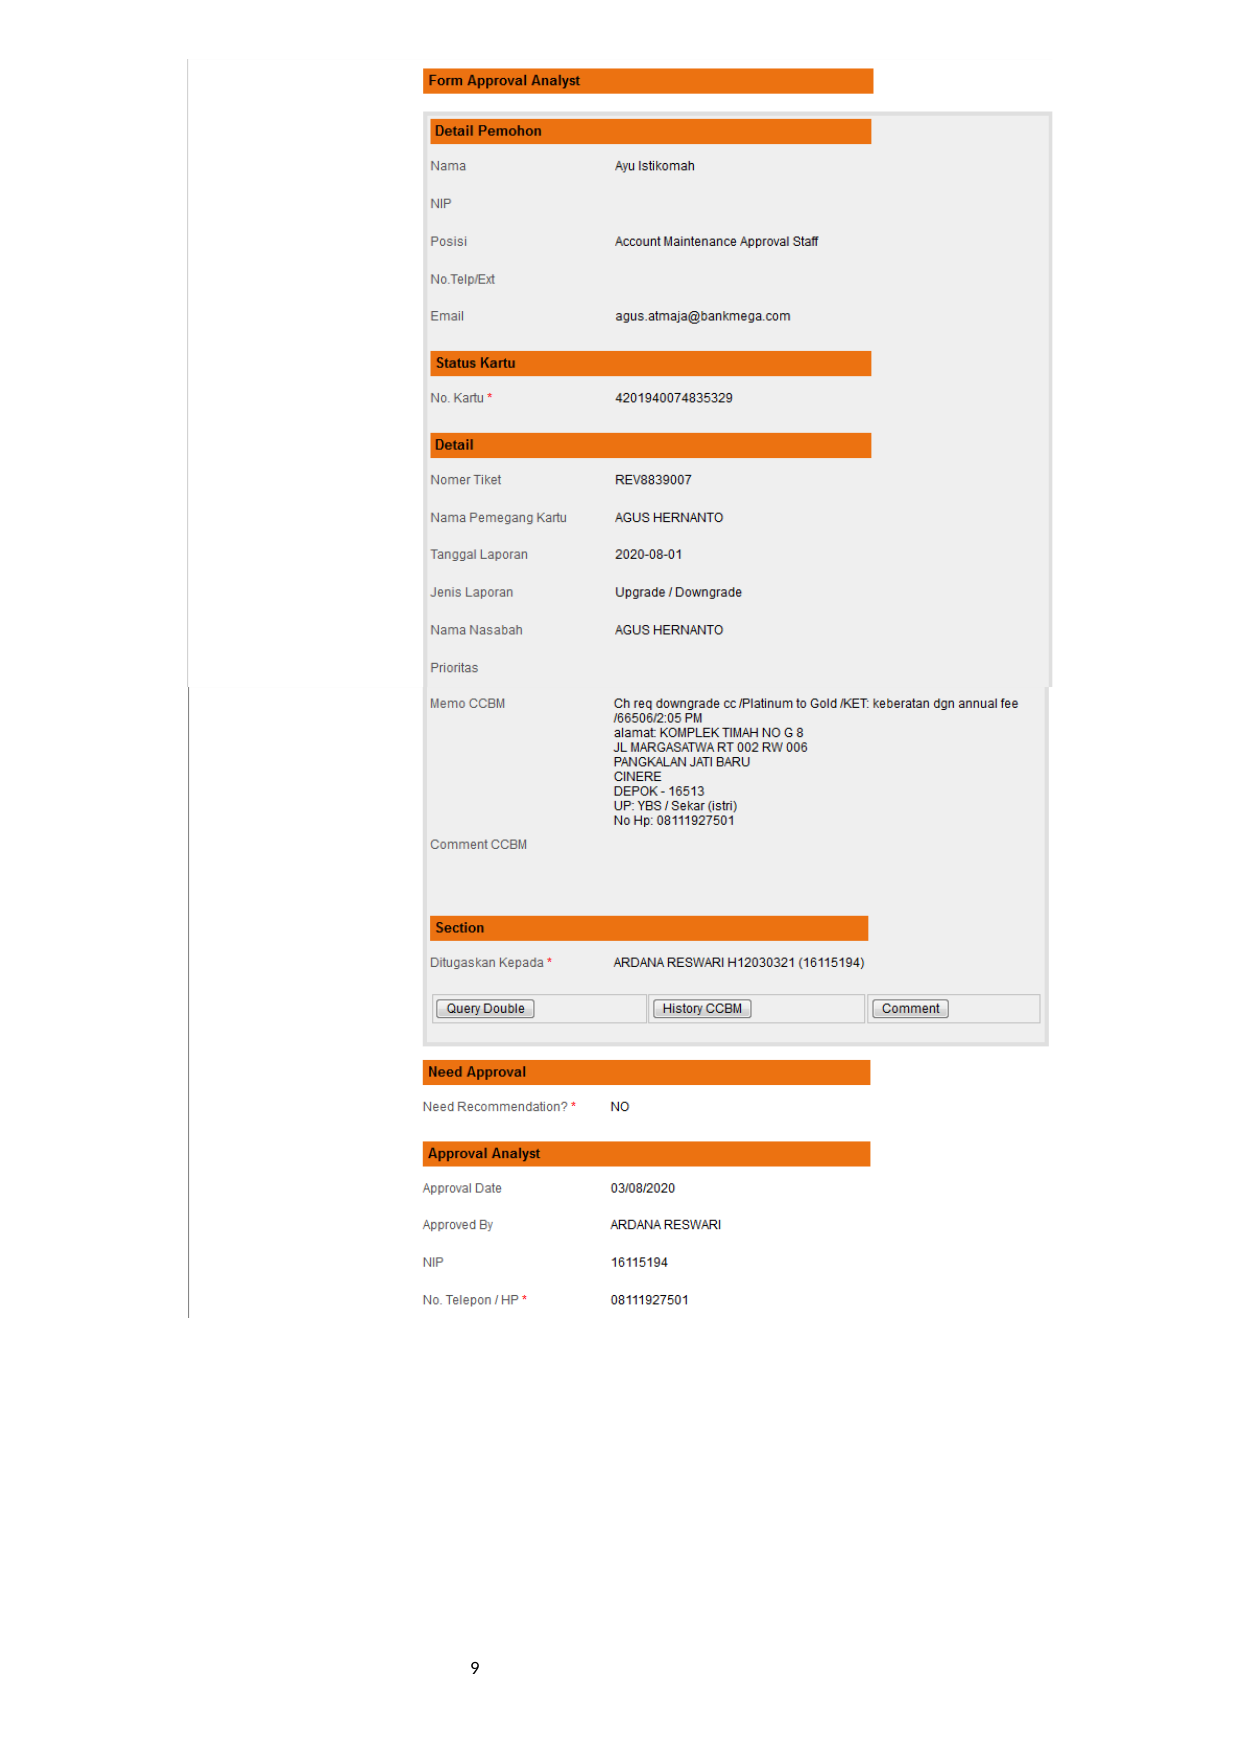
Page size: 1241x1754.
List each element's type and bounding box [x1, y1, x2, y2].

picture [187, 59, 1053, 1318]
